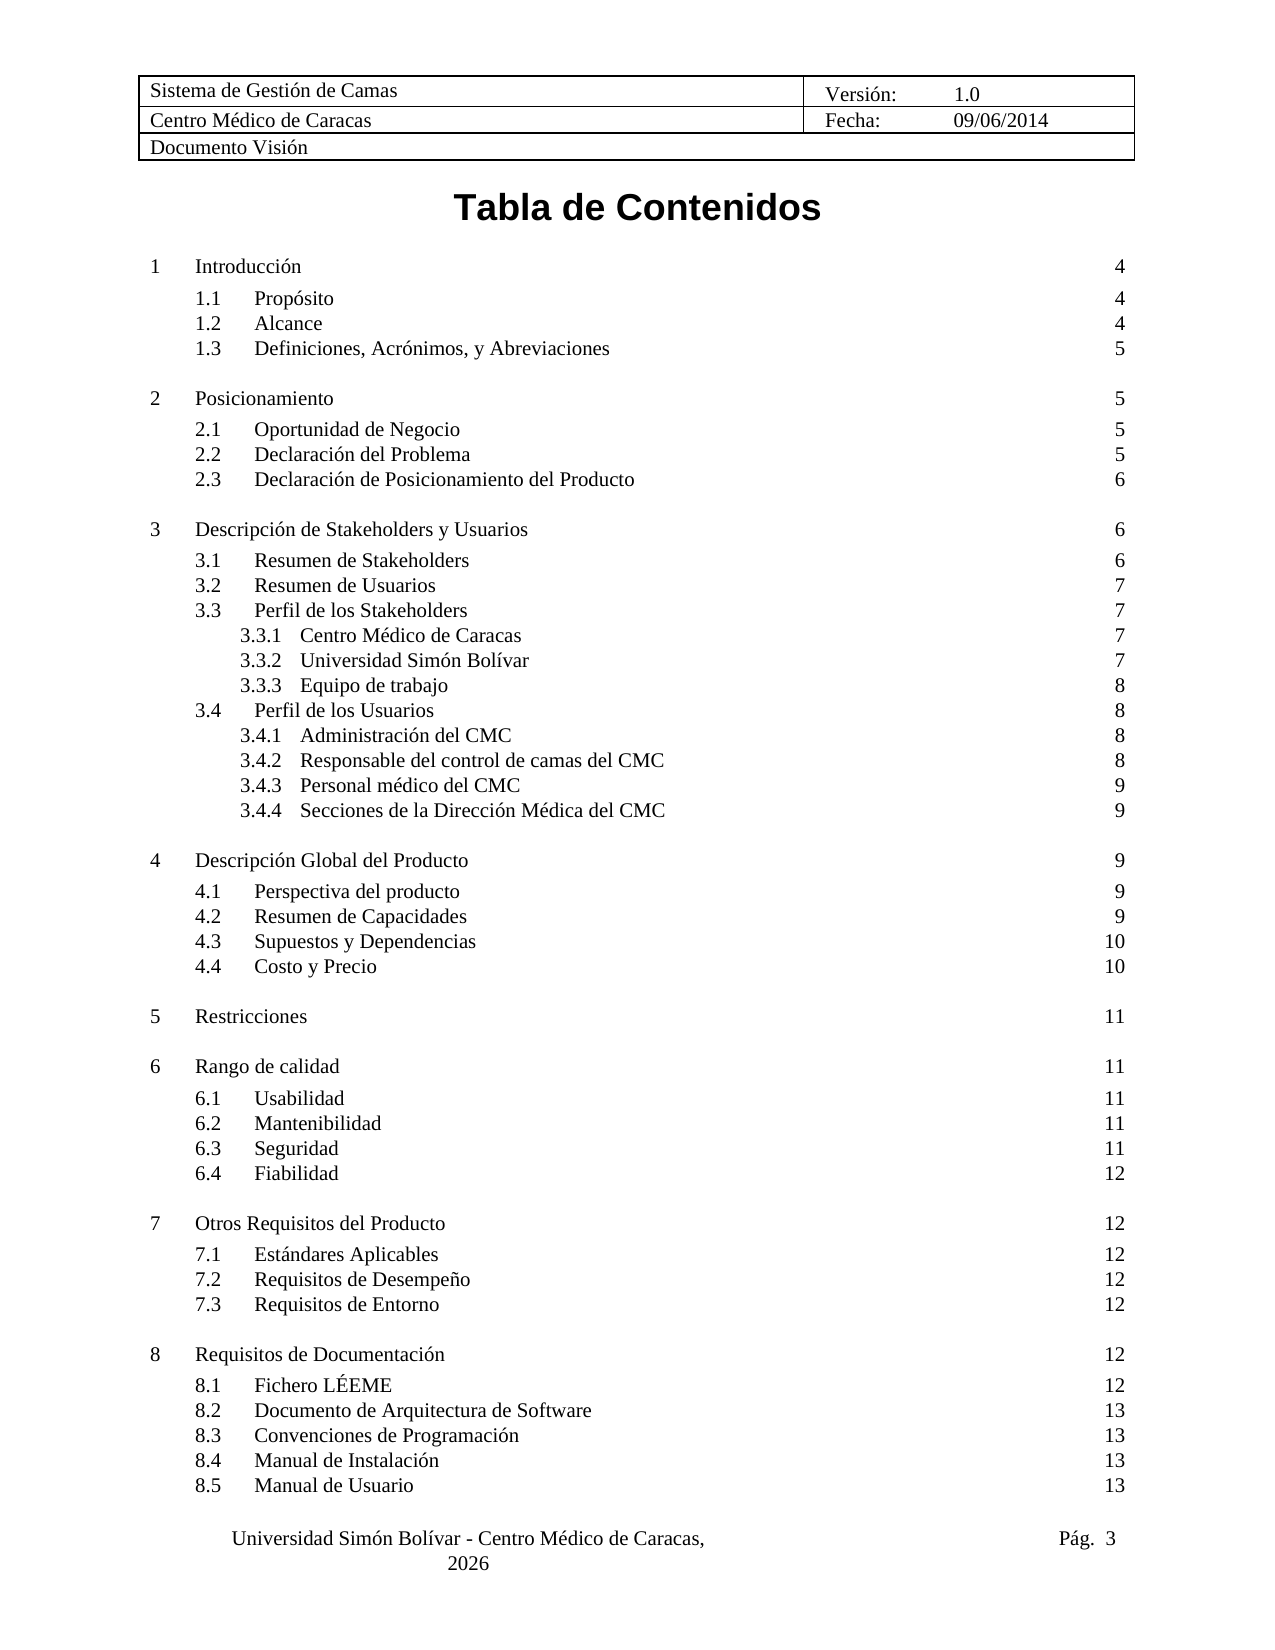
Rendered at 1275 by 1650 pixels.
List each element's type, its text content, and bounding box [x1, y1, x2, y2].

text 3.4.2 Responsable del control de camas del CMC 8 [240, 747, 1125, 772]
text 4.2 Resumen de Capacidades 9 [195, 903, 1050, 928]
text 3.2 Resumen de Usuarios 7 [195, 572, 1050, 597]
text 6.2 Mantenibilidad 11 [195, 1110, 1050, 1135]
text 8.1 Fichero LÉEME 12 [195, 1372, 1050, 1397]
text 4 Descripción Global del Producto 9 [150, 847, 1050, 872]
text 4.3 Supuestos y Dependencias 10 [195, 928, 1050, 953]
text 3.4.1 Administración del CMC 8 [240, 722, 1125, 747]
text 1.1 Propósito 4 [195, 285, 1050, 310]
text 8 Requisitos de Documentación 12 [150, 1341, 1050, 1366]
text 1 Introducción 4 [150, 253, 1050, 278]
text 2.1 Oportunidad de Negocio 5 [195, 416, 1050, 441]
text 3.3.3 Equipo de trabajo 8 [240, 672, 1125, 697]
text 7.3 Requisitos de Entorno 12 [195, 1291, 1050, 1316]
text 3 Descripción de Stakeholders y Usuarios 6 [150, 516, 1050, 541]
text 1.3 Definiciones, Acrónimos, y Abreviaciones 5 [195, 335, 1050, 360]
text 3.4 Perfil de los Usuarios 8 [195, 697, 1050, 722]
text 3.3.1 Centro Médico de Caracas 7 [240, 622, 1125, 647]
text 2.3 Declaración de Posicionamiento del Producto 6 [195, 466, 1050, 491]
text 2 Posicionamiento 5 [150, 385, 1050, 410]
text 7.2 Requisitos de Desempeño 12 [195, 1266, 1050, 1291]
text 5 Restricciones 11 [150, 1003, 1050, 1028]
text 3.3 Perfil de los Stakeholders 7 [195, 597, 1050, 622]
text 7.1 Estándares Aplicables 12 [195, 1241, 1050, 1266]
text 1.2 Alcance 4 [195, 310, 1050, 335]
text 7 Otros Requisitos del Producto 12 [150, 1210, 1050, 1235]
text 3.4.4 Secciones de la Dirección Médica del CMC 9 [240, 797, 1125, 822]
text 2.2 Declaración del Problema 5 [195, 441, 1050, 466]
text 6.3 Seguridad 11 [195, 1135, 1050, 1160]
text 4.4 Costo y Precio 10 [195, 953, 1050, 978]
text 6 Rango de calidad 11 [150, 1053, 1050, 1078]
text 8.4 Manual de Instalación 13 [195, 1447, 1050, 1472]
text 8.3 Convenciones de Programación 13 [195, 1422, 1050, 1447]
text 3.4.3 Personal médico del CMC 9 [240, 772, 1125, 797]
title Tabla de Contenidos [150, 185, 1125, 228]
text 6.1 Usabilidad 11 [195, 1085, 1050, 1110]
text 8.2 Documento de Arquitectura de Software 13 [195, 1397, 1050, 1422]
text 4.1 Perspectiva del producto 9 [195, 878, 1050, 903]
text 3.1 Resumen de Stakeholders 6 [195, 547, 1050, 572]
text 8.5 Manual de Usuario 13 [195, 1472, 1050, 1497]
text 3.3.2 Universidad Simón Bolívar 7 [240, 647, 1125, 672]
text 6.4 Fiabilidad 12 [195, 1160, 1050, 1185]
